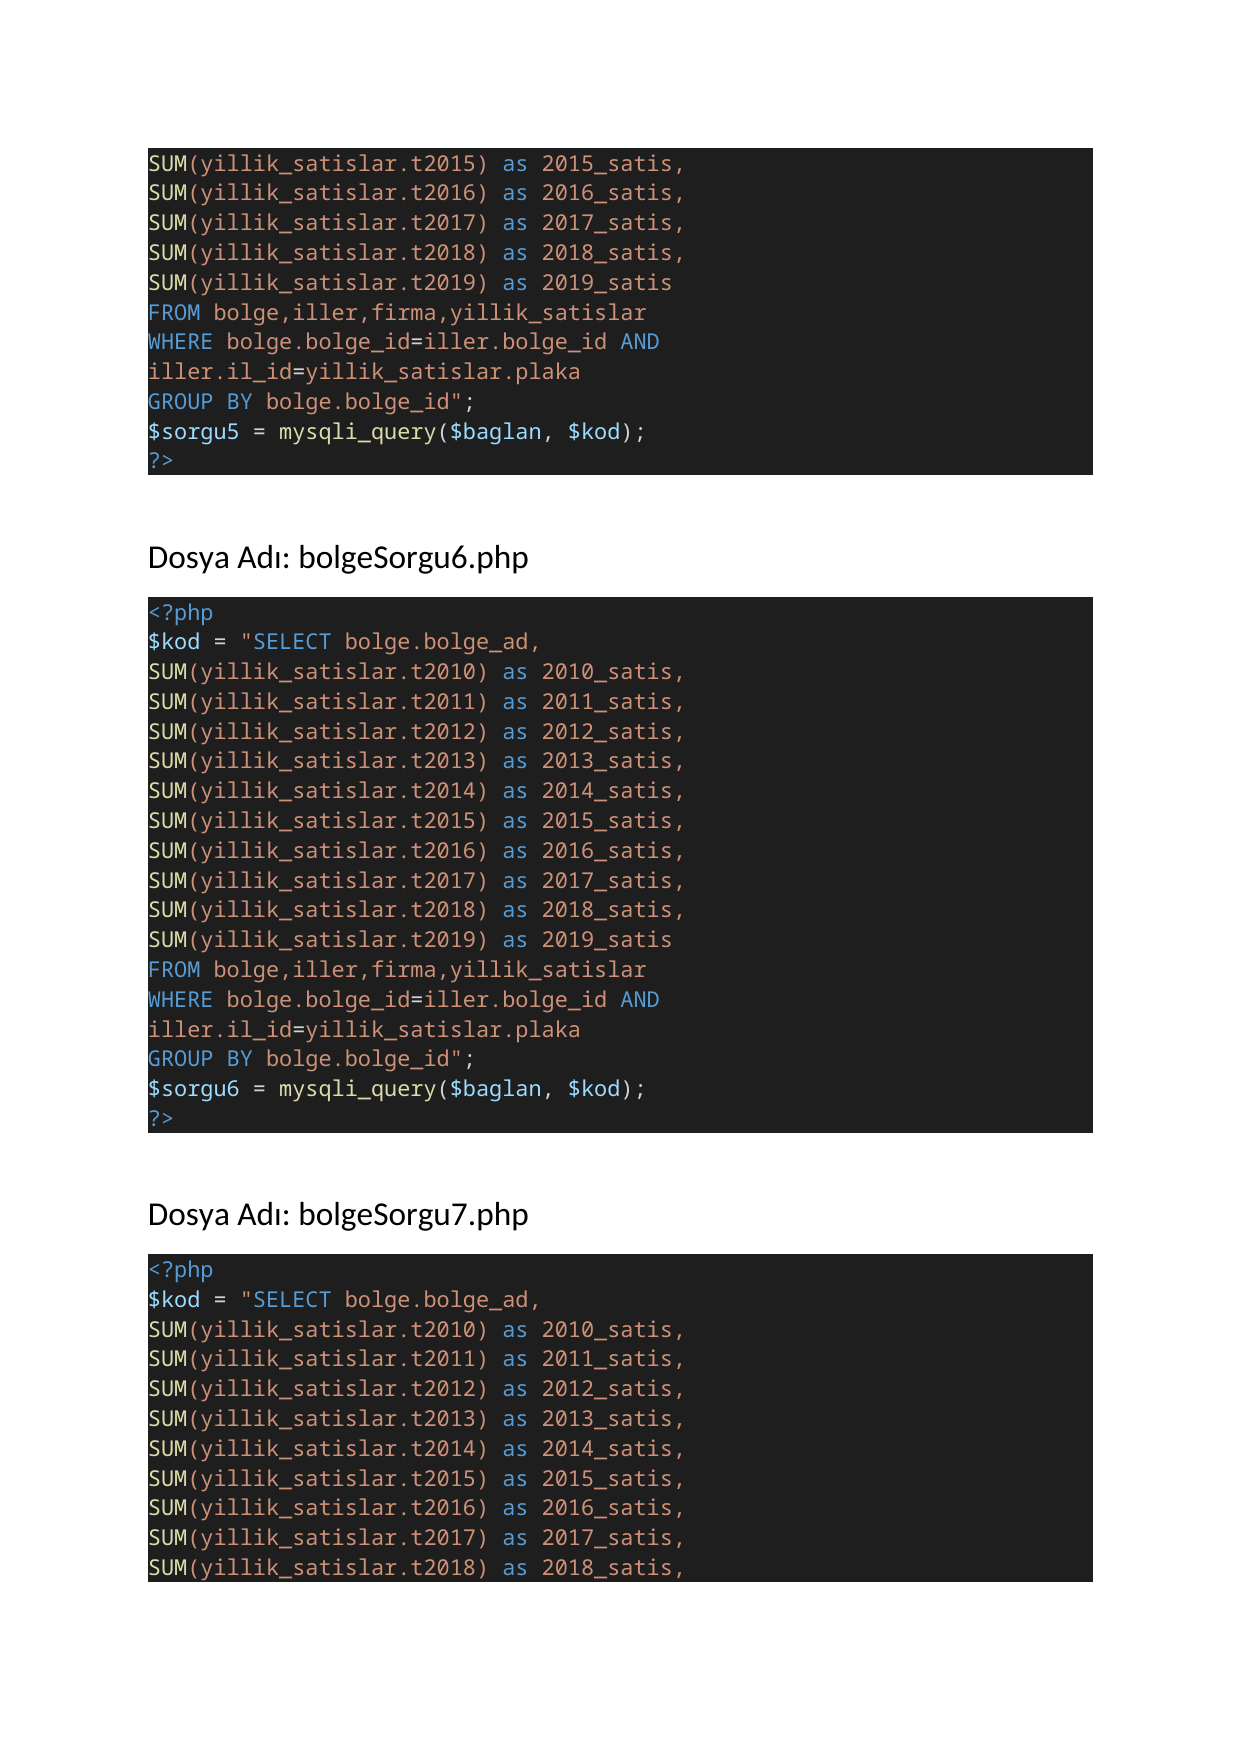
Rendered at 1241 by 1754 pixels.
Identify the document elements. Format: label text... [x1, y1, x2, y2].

text Dosya Adı: bolgeSorgu7.php [148, 1193, 1093, 1234]
text SUM(yillik_satislar.t2013) as 2013_satis, [148, 1403, 1093, 1433]
text $kod = "SELECT bolge.bolge_ad, [148, 1284, 1093, 1314]
text ?> [148, 446, 1093, 475]
text SUM(yillik_satislar.t2012) as 2012_satis, [148, 1373, 1093, 1403]
text SUM(yillik_satislar.t2018) as 2018_satis, [148, 1552, 1093, 1582]
text ?> [148, 1103, 1093, 1133]
text SUM(yillik_satislar.t2017) as 2017_satis, [148, 865, 1093, 894]
text SUM(yillik_satislar.t2014) as 2014_satis, [148, 1433, 1093, 1463]
text SUM(yillik_satislar.t2016) as 2016_satis, [148, 1492, 1093, 1522]
text FROM bolge,iller,firma,yillik_satislar [148, 297, 1093, 326]
text $sorgu5 = mysqli_query($baglan, $kod); [148, 416, 1093, 446]
text SUM(yillik_satislar.t2012) as 2012_satis, [148, 716, 1093, 746]
text SUM(yillik_satislar.t2015) as 2015_satis, [148, 148, 1093, 177]
text $sorgu6 = mysqli_query($baglan, $kod); [148, 1073, 1093, 1103]
text <?php [148, 1254, 1093, 1284]
text WHERE bolge.bolge_id=iller.bolge_id AND iller.il_id=yillik_satislar.plaka [148, 326, 1093, 386]
text SUM(yillik_satislar.t2016) as 2016_satis, [148, 835, 1093, 865]
text SUM(yillik_satislar.t2011) as 2011_satis, [148, 686, 1093, 716]
text $kod = "SELECT bolge.bolge_ad, [148, 626, 1093, 656]
text GROUP BY bolge.bolge_id"; [148, 1043, 1093, 1073]
text SUM(yillik_satislar.t2014) as 2014_satis, [148, 775, 1093, 805]
text SUM(yillik_satislar.t2013) as 2013_satis, [148, 746, 1093, 775]
text SUM(yillik_satislar.t2015) as 2015_satis, [148, 1463, 1093, 1492]
text SUM(yillik_satislar.t2010) as 2010_satis, [148, 1314, 1093, 1343]
text FROM bolge,iller,firma,yillik_satislar [148, 954, 1093, 984]
text SUM(yillik_satislar.t2015) as 2015_satis, [148, 805, 1093, 835]
text SUM(yillik_satislar.t2017) as 2017_satis, [148, 207, 1093, 237]
text SUM(yillik_satislar.t2018) as 2018_satis, [148, 237, 1093, 267]
text Dosya Adı: bolgeSorgu6.php [148, 536, 1093, 577]
text SUM(yillik_satislar.t2017) as 2017_satis, [148, 1522, 1093, 1552]
text WHERE bolge.bolge_id=iller.bolge_id AND iller.il_id=yillik_satislar.plaka [148, 984, 1093, 1043]
text SUM(yillik_satislar.t2016) as 2016_satis, [148, 177, 1093, 207]
text SUM(yillik_satislar.t2019) as 2019_satis [148, 267, 1093, 297]
text GROUP BY bolge.bolge_id"; [148, 386, 1093, 416]
text <?php [148, 597, 1093, 626]
text SUM(yillik_satislar.t2019) as 2019_satis [148, 924, 1093, 954]
text SUM(yillik_satislar.t2011) as 2011_satis, [148, 1343, 1093, 1373]
text SUM(yillik_satislar.t2010) as 2010_satis, [148, 656, 1093, 686]
text SUM(yillik_satislar.t2018) as 2018_satis, [148, 894, 1093, 924]
